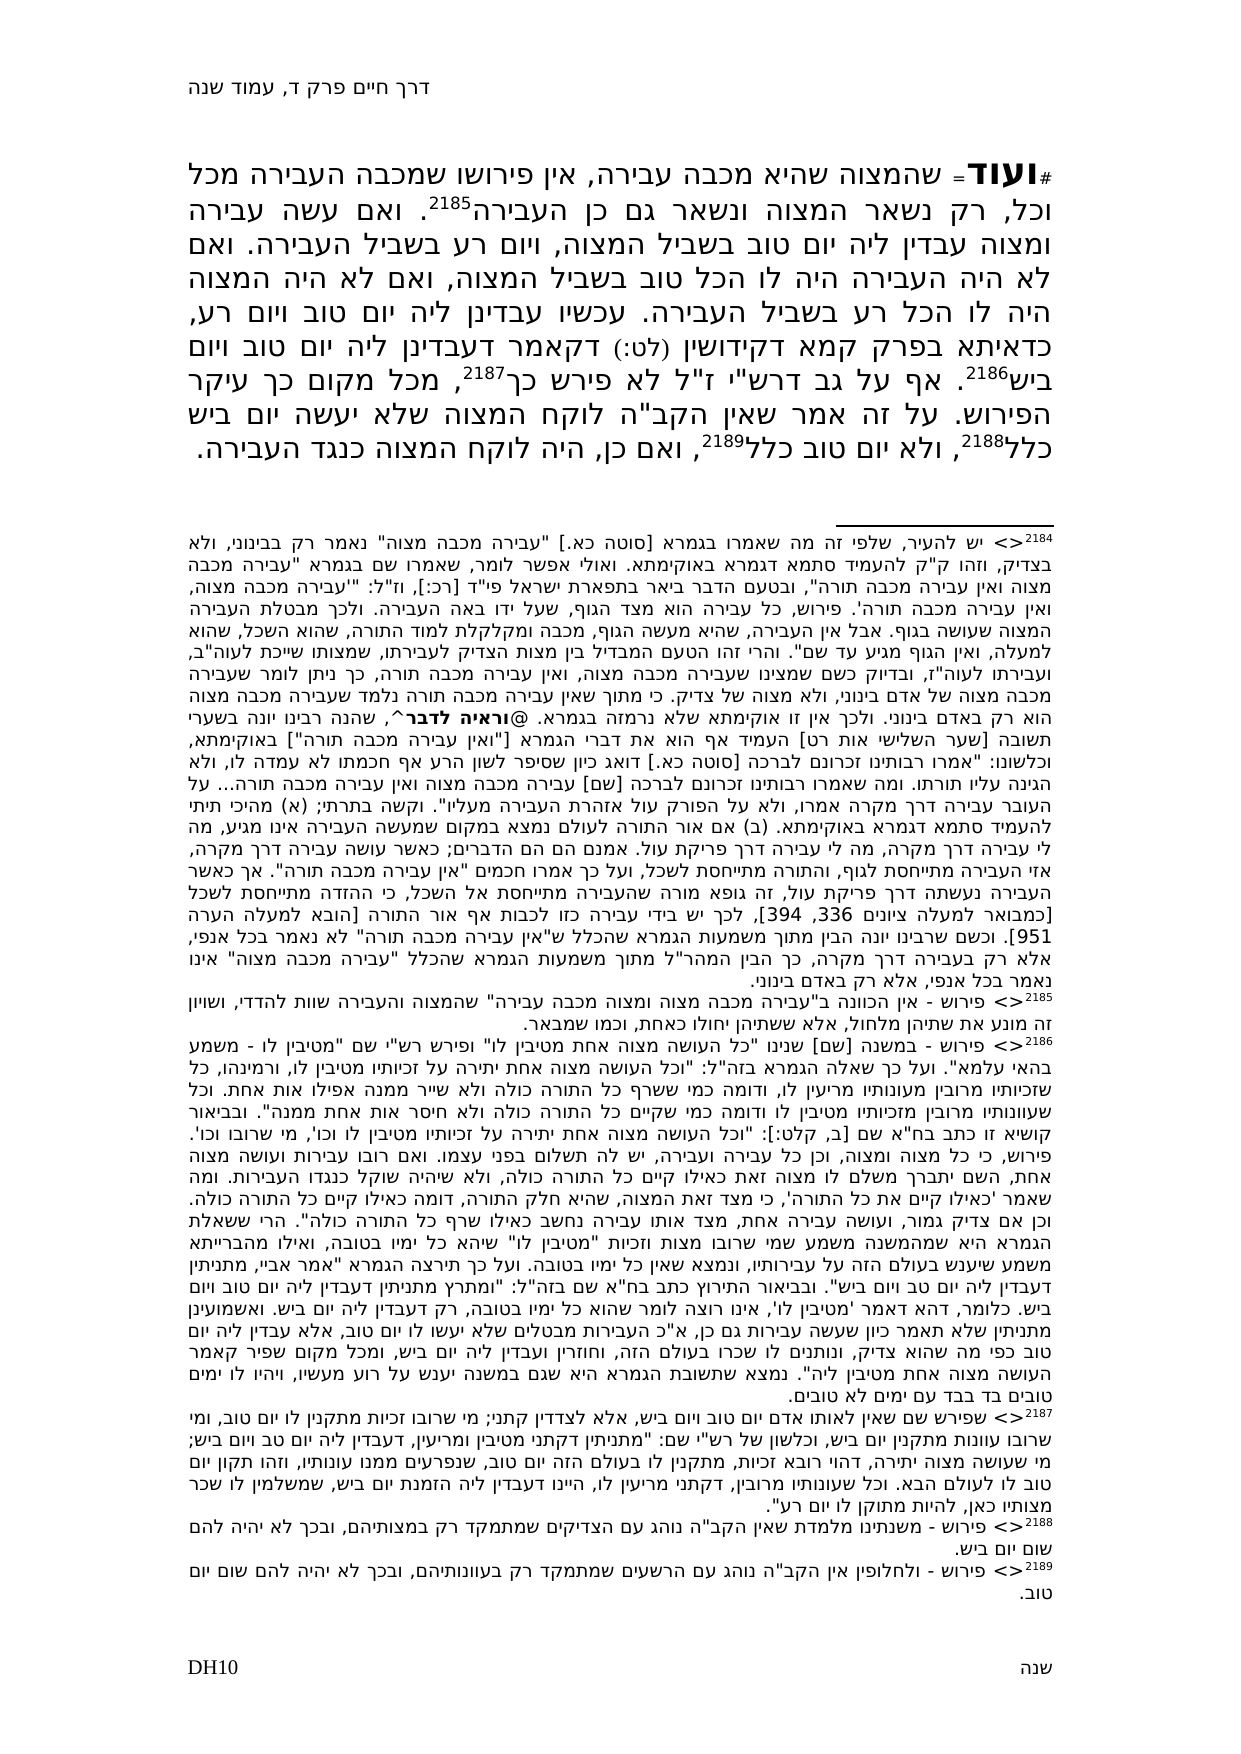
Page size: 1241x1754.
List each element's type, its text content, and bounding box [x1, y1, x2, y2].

text #ועוד= שהמצוה שהיא מכבה עבירה, אין פירושו שמכבה העבירה מכל וכל, רק נשאר המצוה ונשאר גם כן העבירה. ואם עשה עבירה ומצוה עבדין ליה יום טוב בשביל המצוה, ויום רע בשביל העבירה. ואם לא היה העבירה היה לו הכל טוב בשביל המצוה, ואם לא היה המצוה היה לו הכל רע בשביל העבירה. עכשיו עבדינן ליה יום טוב ויום רע, כדאיתא בפרק קמא דקידושין (לט:) דקאמר דעבדינן ליה יום טוב ויום ביש. אף על גב דרש"י ז"ל לא פירש כך, מכל מקום כך עיקר הפירוש. על זה אמר שאין הקב"ה לוקח המצוה שלא יעשה יום ביש כלל, ולא יום טוב כלל, ואם כן, היה לוקח המצוה כנגד העבירה. [187, 150, 1053, 465]
